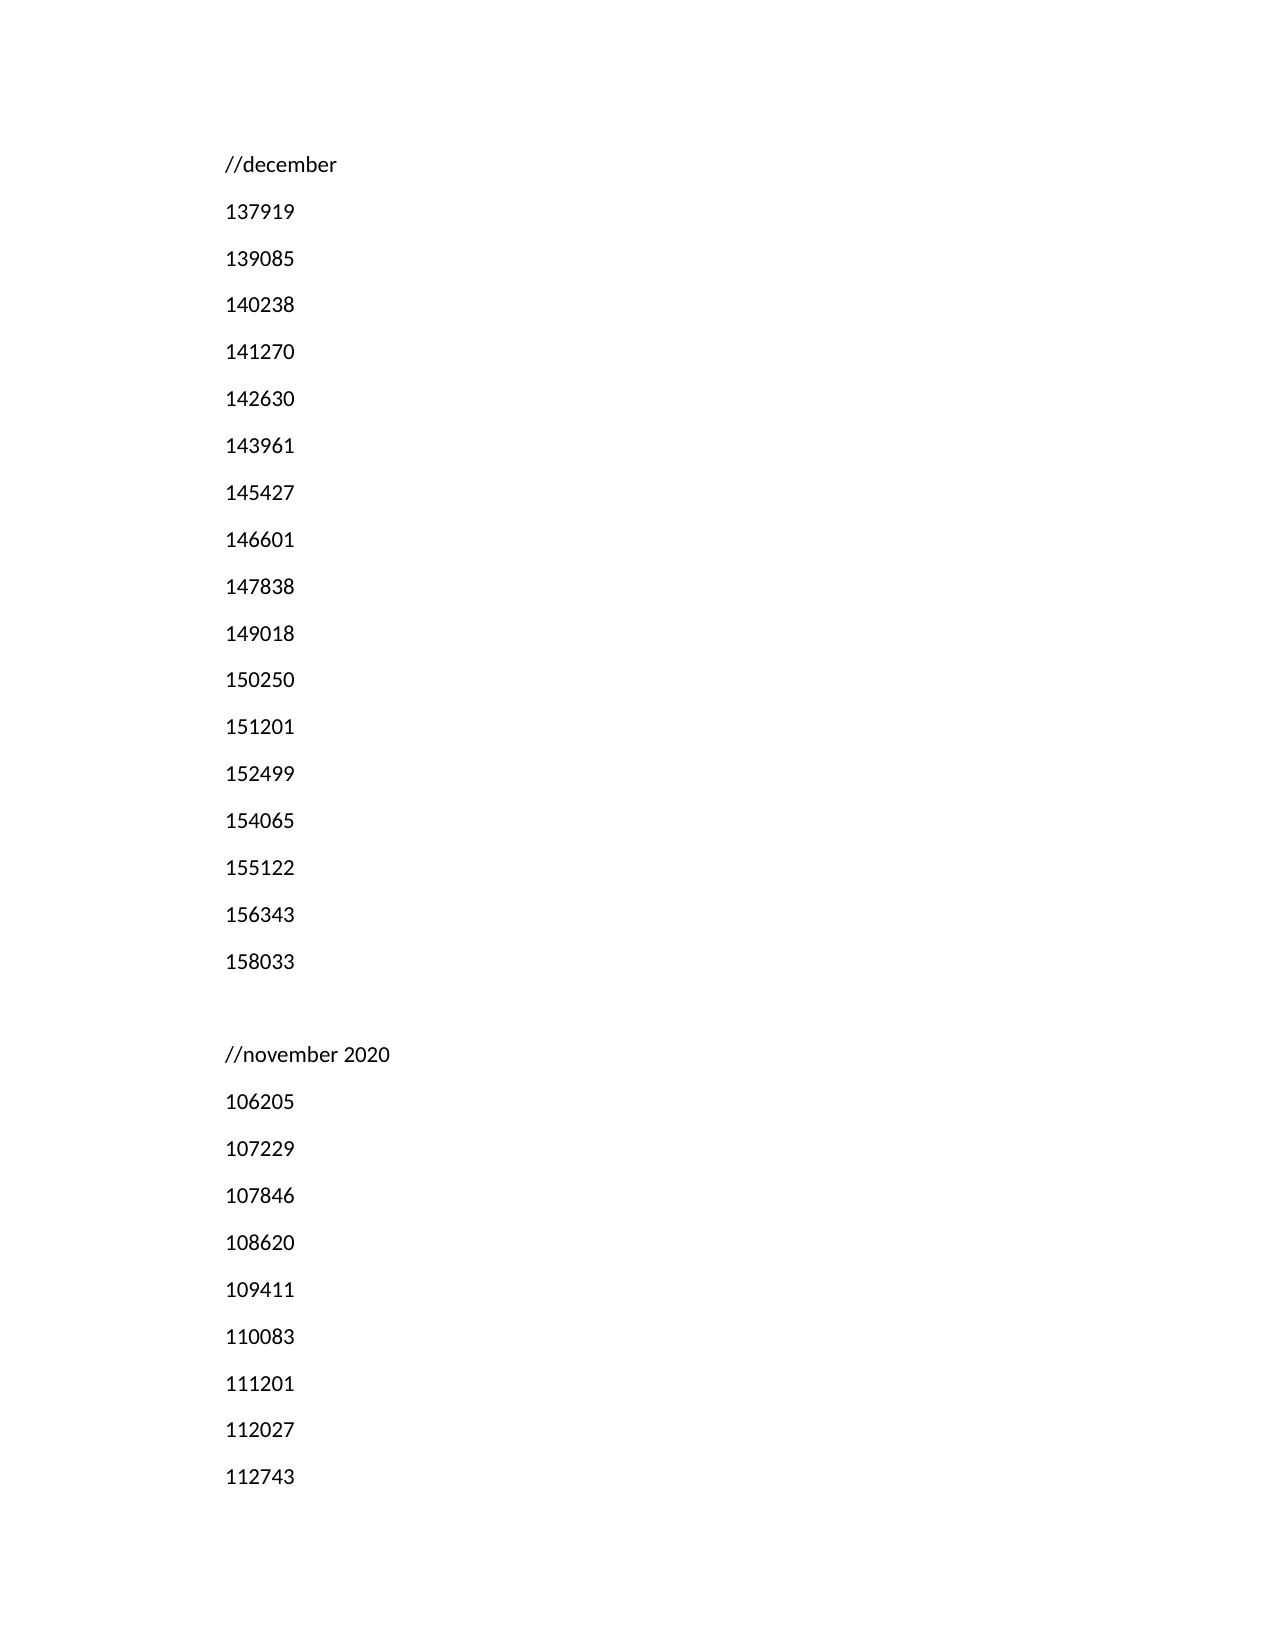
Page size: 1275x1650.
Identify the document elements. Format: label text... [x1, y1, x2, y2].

text 156343 [150, 900, 1125, 928]
text 141270 [150, 337, 1125, 366]
text 112027 [150, 1416, 1125, 1444]
text 139085 [150, 244, 1125, 272]
text //november 2020 [150, 1041, 1125, 1069]
text 155122 [150, 853, 1125, 881]
text 107846 [150, 1181, 1125, 1209]
text 149018 [150, 619, 1125, 647]
text 107229 [150, 1134, 1125, 1162]
text 158033 [150, 947, 1125, 975]
text 145427 [150, 478, 1125, 506]
text 109411 [150, 1275, 1125, 1303]
text 151201 [150, 712, 1125, 741]
text 110083 [150, 1322, 1125, 1350]
text 143961 [150, 431, 1125, 459]
text 111201 [150, 1369, 1125, 1397]
text 154065 [150, 806, 1125, 834]
text 112743 [150, 1462, 1125, 1491]
text 137919 [150, 197, 1125, 225]
text 140238 [150, 291, 1125, 319]
text 146601 [150, 525, 1125, 553]
text //december [150, 150, 1125, 178]
text 150250 [150, 666, 1125, 694]
text 108620 [150, 1228, 1125, 1256]
text 142630 [150, 384, 1125, 412]
text 147838 [150, 572, 1125, 600]
text 152499 [150, 759, 1125, 787]
text 106205 [150, 1087, 1125, 1116]
